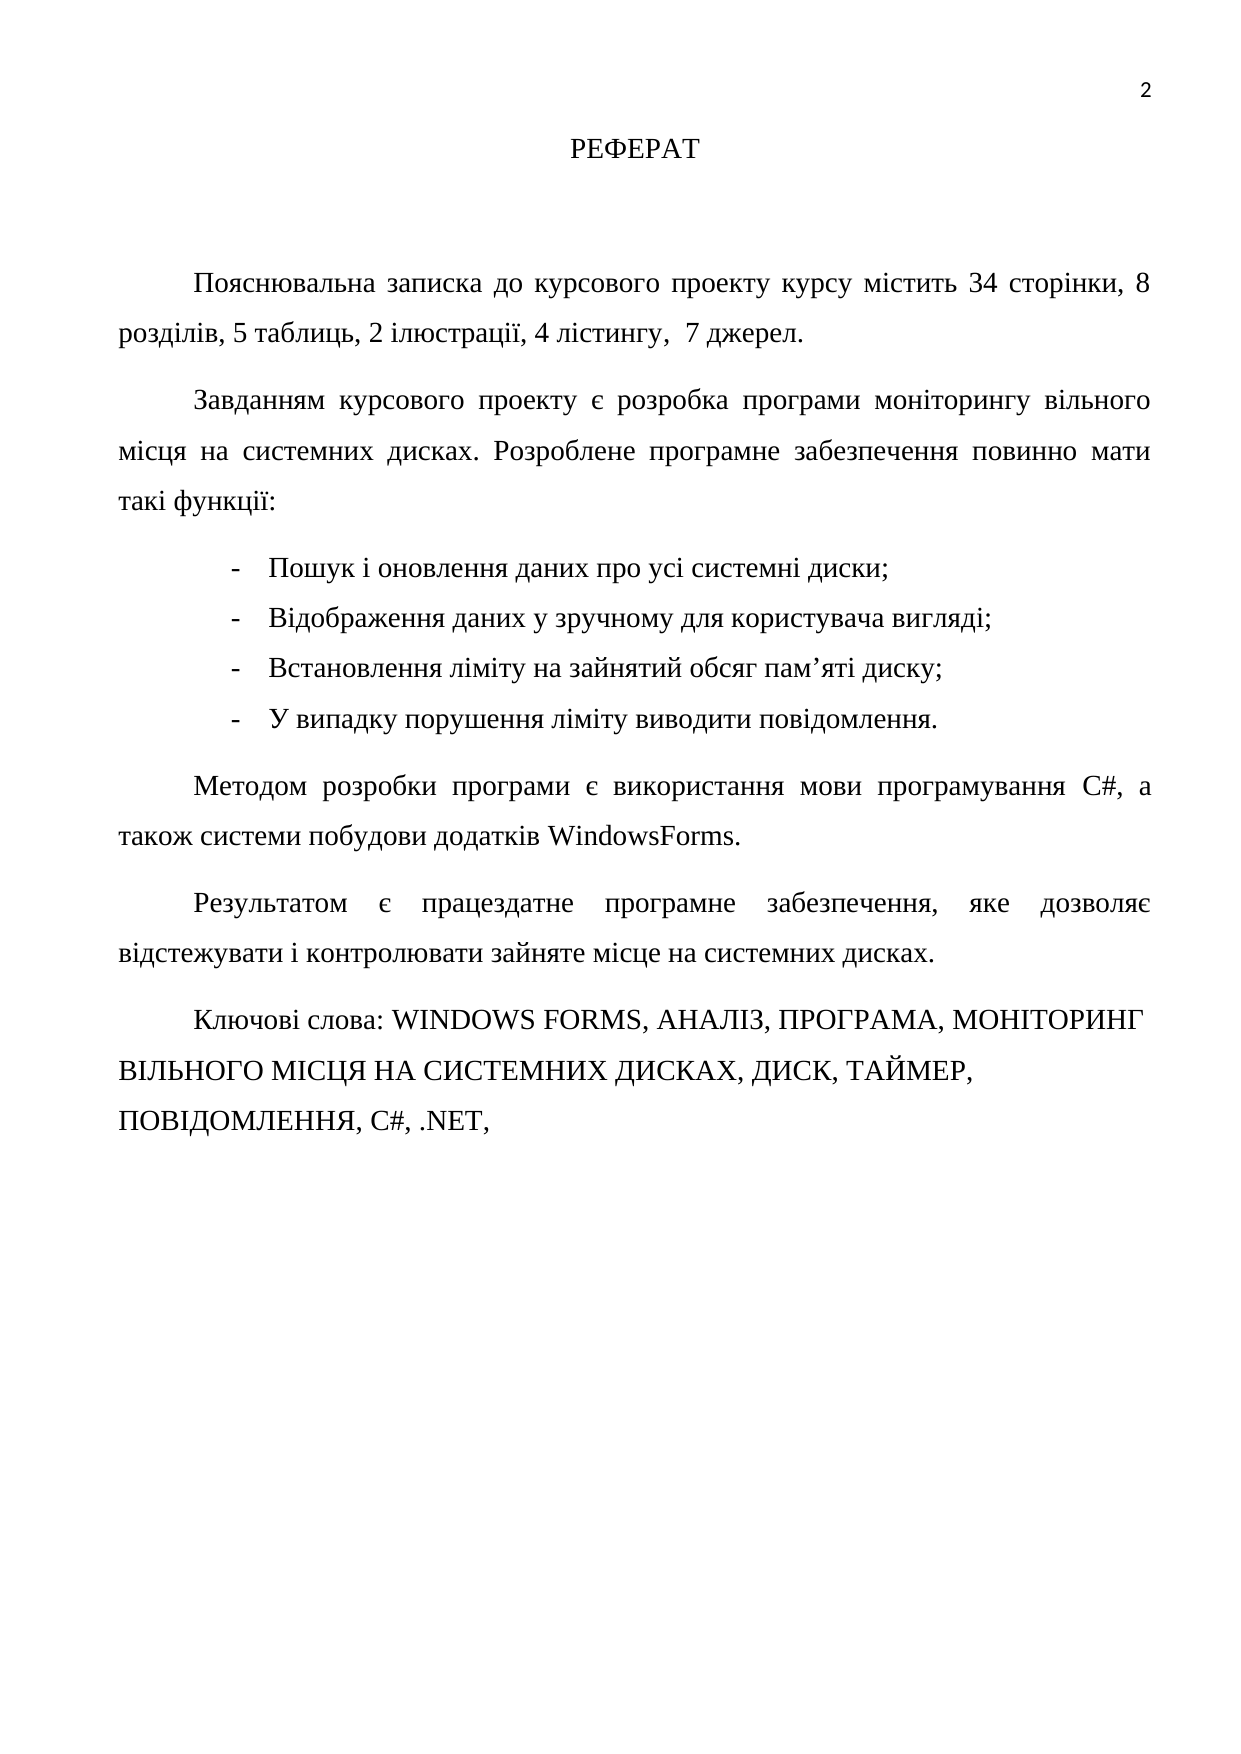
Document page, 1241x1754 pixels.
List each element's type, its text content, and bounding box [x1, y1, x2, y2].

text Результатом є працездатне програмне забезпечення, яке дозволяє відстежувати і контролювати зайняте місце на системних дисках. [118, 885, 1152, 969]
text Завданням курсового проекту є розробка програми моніторингу вільного місця на системних дисках. Розроблене програмне забезпечення повинно мати такі функції: [118, 382, 1152, 516]
text РЕФЕРАТ [118, 131, 1152, 164]
list Відображення даних у зручному для користувача вигляді; [231, 600, 1152, 634]
text Пояснювальна записка до курсового проекту курсу містить 34 сторінки, 8 розділів, 5 таблиць, 2 ілюстрації, 4 лістингу, 7 джерел. [118, 265, 1152, 349]
text Ключові слова: WINDOWS FORMS, АНАЛІЗ, ПРОГРАМА, МОНІТОРИНГ ВІЛЬНОГО МІСЦЯ НА СИСТЕМНИХ ДИСКАХ, ДИСК, ТАЙМЕР, ПОВІДОМЛЕННЯ, C#, .NET, [118, 1002, 1152, 1137]
text Методом розробки програми є використання мови програмування C#, а також системи побудови додатків WindowsForms. [118, 768, 1152, 852]
list У випадку порушення ліміту виводити повідомлення. [231, 701, 1152, 734]
list Встановлення ліміту на зайнятий обсяг пам’яті диску; [231, 651, 1152, 684]
list Пошук і оновлення даних про усі системні диски; [231, 550, 1152, 583]
